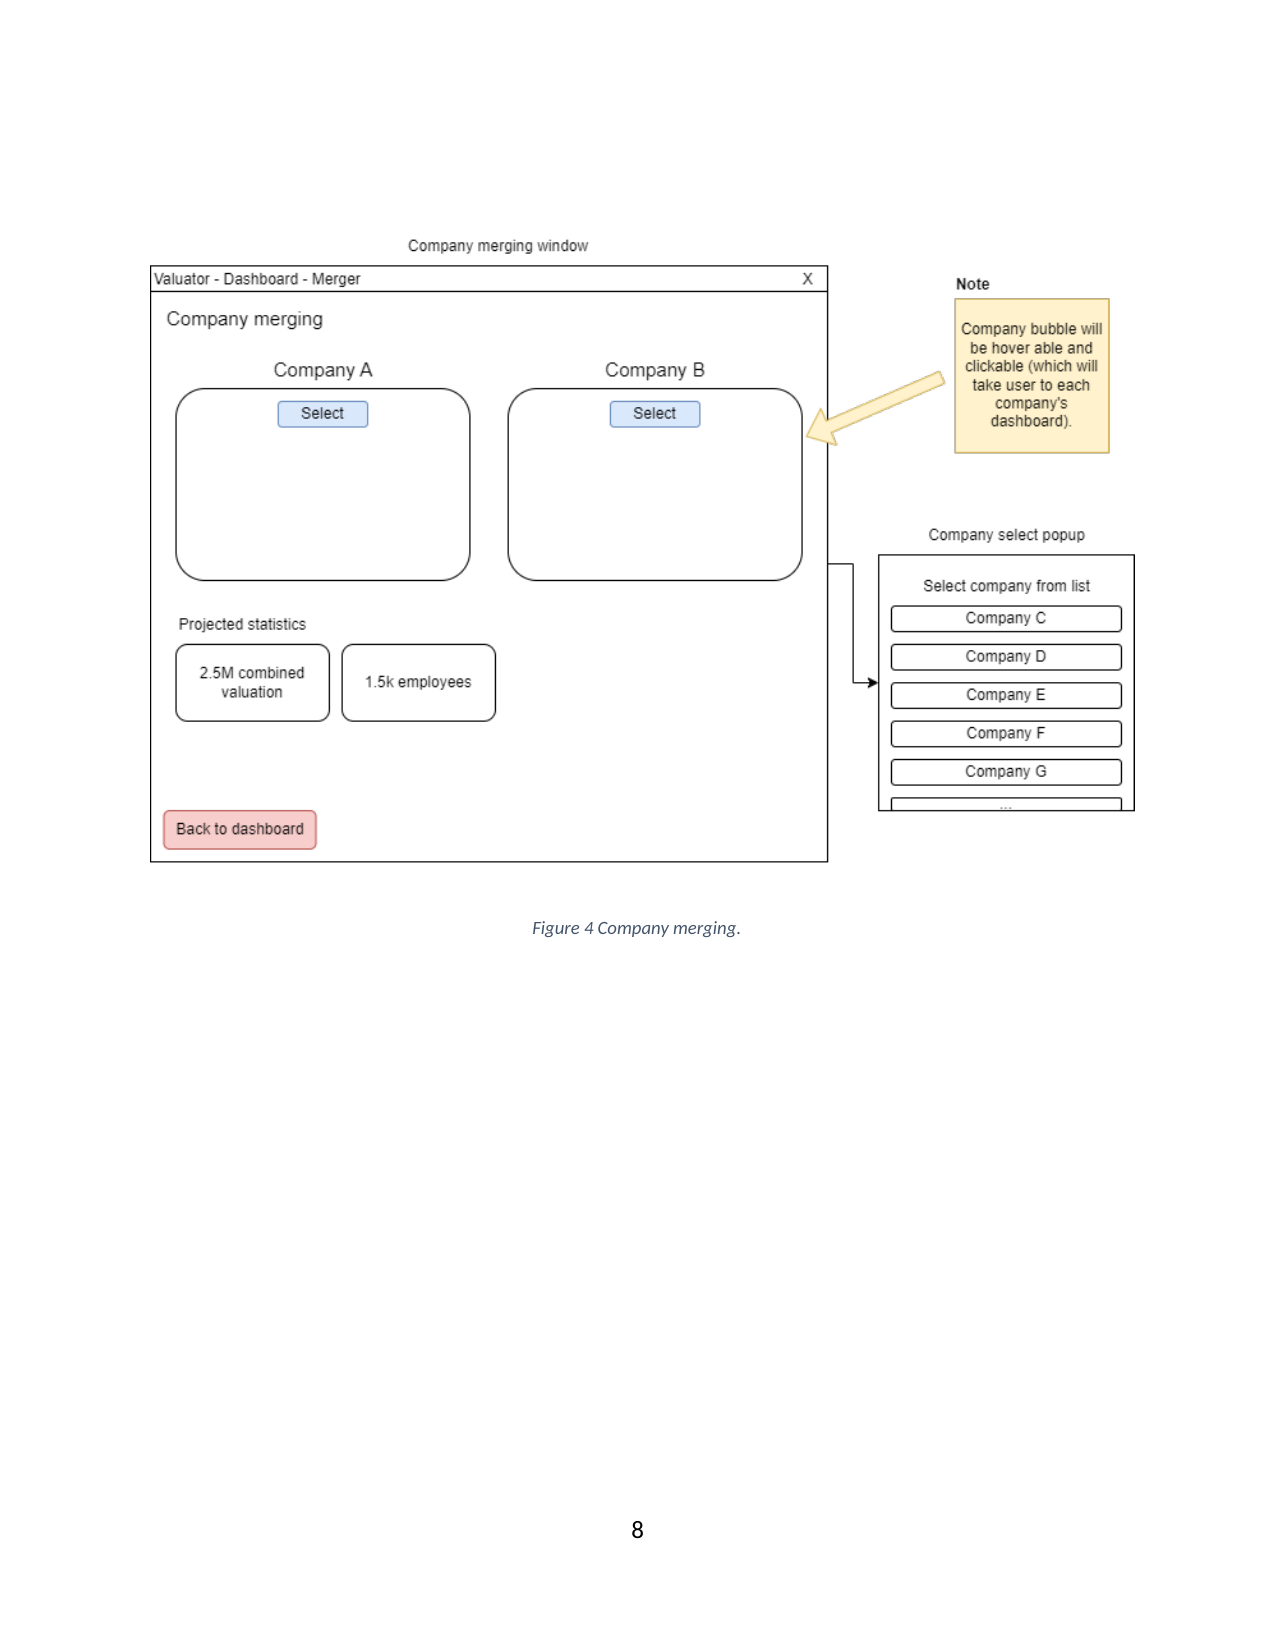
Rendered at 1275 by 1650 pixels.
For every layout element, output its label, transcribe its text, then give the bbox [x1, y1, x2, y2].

picture [150, 227, 1135, 869]
